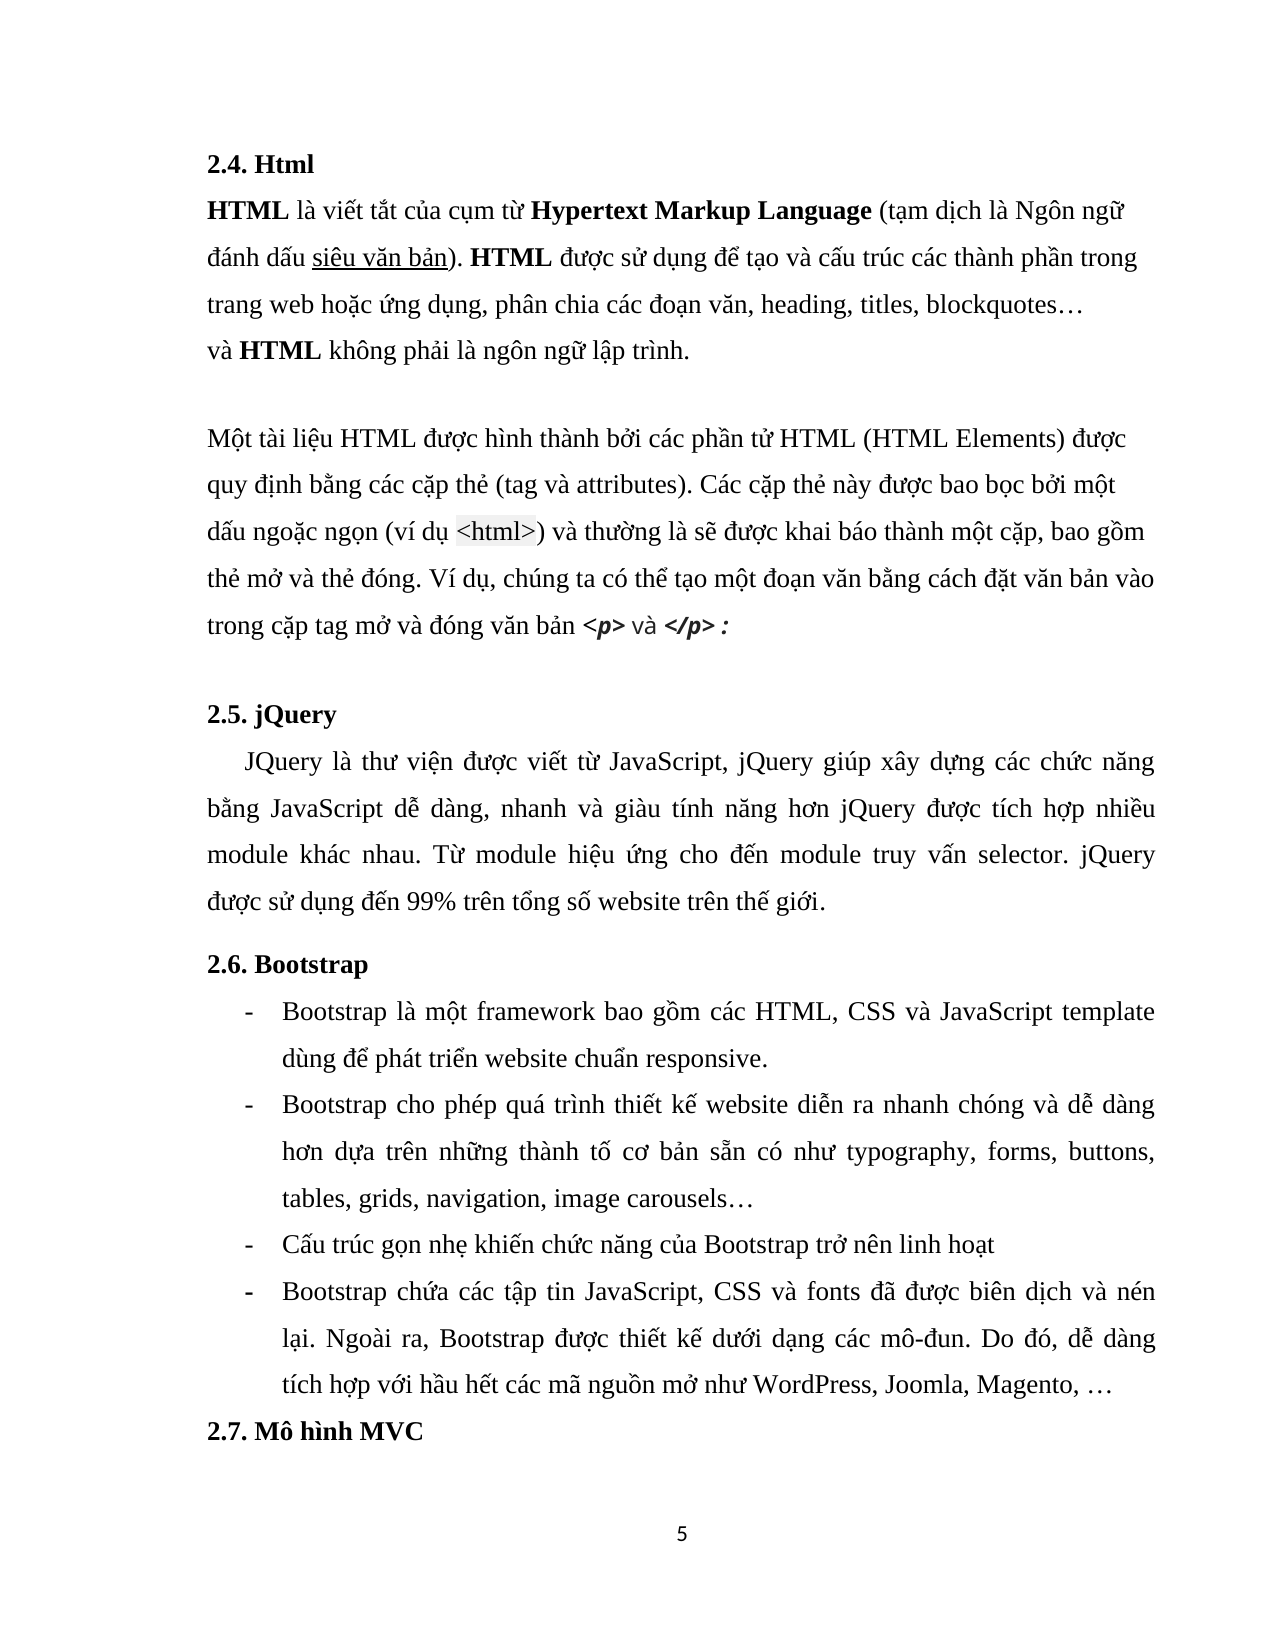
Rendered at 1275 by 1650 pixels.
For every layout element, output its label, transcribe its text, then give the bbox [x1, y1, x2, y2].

text Một tài liệu HTML được hình thành bởi các phần tử HTML (HTML Elements) được quy định bằng các cặp thẻ (tag và attributes). Các cặp thẻ này được bao bọc bởi một dấu ngoặc ngọn (ví dụ <html>) và thường là sẽ được khai báo thành một cặp, bao gồm thẻ mở và thẻ đóng. Ví dụ, chúng ta có thể tạo một đoạn văn bằng cách đặt văn bản vào trong cặp tag mở và đóng văn bản <p> và </p> : [207, 422, 1157, 642]
list Bootstrap chứa các tập tin JavaScript, CSS và fonts đã được biên dịch và nén lại. Ngoài ra, Bootstrap được thiết kế dưới dạng các mô-đun. Do đó, dễ dàng tích hợp với hầu hết các mã nguồn mở như WordPress, Joomla, Magento, … [244, 1275, 1157, 1400]
list Cấu trúc gọn nhẹ khiến chức năng của Bootstrap trở nên linh hoạt [244, 1228, 1157, 1260]
text 2.5. jQuery [207, 698, 1157, 730]
text HTML là viết tắt của cụm từ Hypertext Markup Language (tạm dịch là Ngôn ngữ đánh dấu siêu văn bản). HTML được sử dụng để tạo và cấu trúc các thành phần trong trang web hoặc ứng dụng, phân chia các đoạn văn, heading, titles, blockquotes… và HTML không phải là ngôn ngữ lập trình. [207, 194, 1157, 366]
text 2.6. Bootstrap [207, 948, 1157, 980]
text 2.7. Mô hình MVC [207, 1415, 1157, 1446]
text JQuery là thư viện được viết từ JavaScript, jQuery giúp xây dựng các chức năng bằng JavaScript dễ dàng, nhanh và giàu tính năng hơn jQuery được tích hợp nhiều module khác nhau. Từ module hiệu ứng cho đến module truy vấn selector. jQuery được sử dụng đến 99% trên tổng số website trên thế giới. [207, 745, 1157, 916]
list Bootstrap là một framework bao gồm các HTML, CSS và JavaScript template dùng để phát triển website chuẩn responsive. [244, 995, 1157, 1073]
text 2.4. Html [207, 148, 1157, 179]
list Bootstrap cho phép quá trình thiết kế website diễn ra nhanh chóng và dễ dàng hơn dựa trên những thành tố cơ bản sẵn có như typography, forms, buttons, tables, grids, navigation, image carousels… [244, 1088, 1157, 1213]
